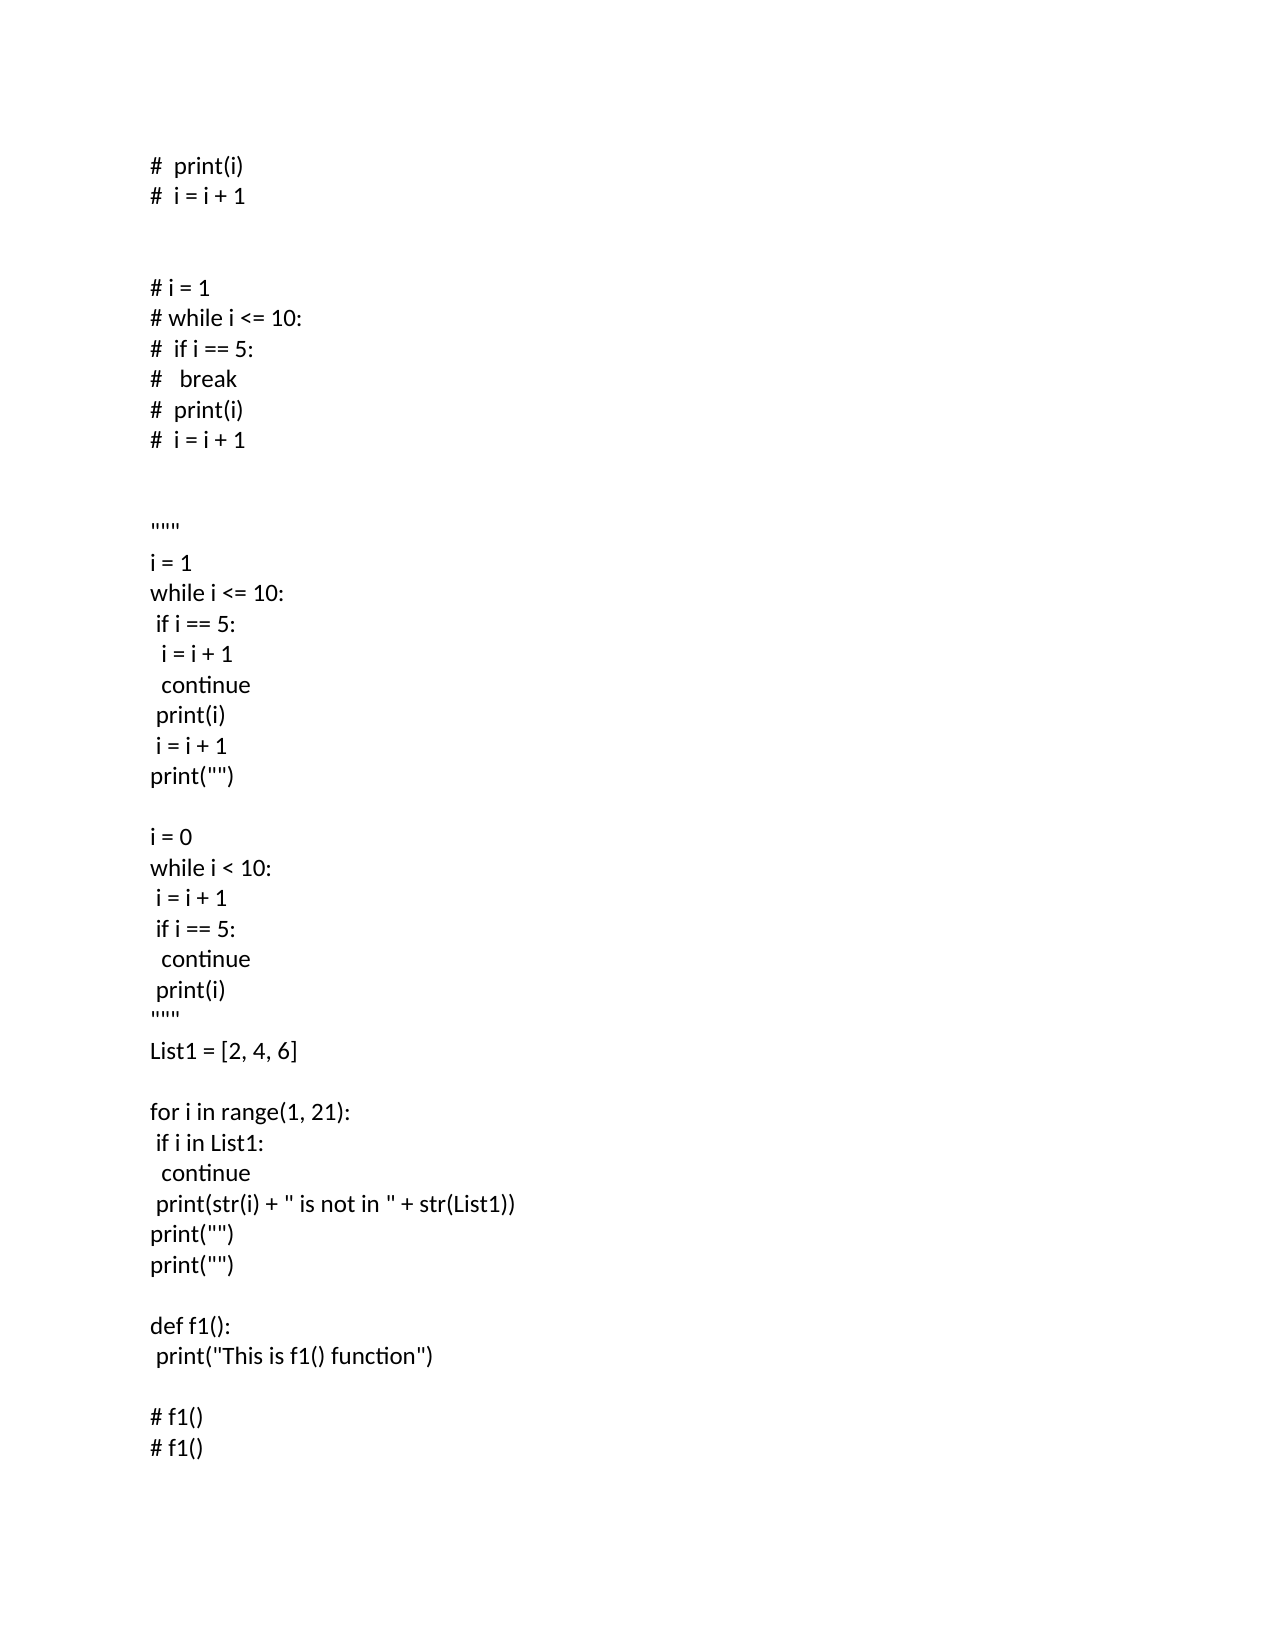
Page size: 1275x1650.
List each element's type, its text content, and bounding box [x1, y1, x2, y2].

text # print(i) [150, 394, 1125, 425]
text print("This is f1() function") [150, 1340, 1125, 1371]
text # f1() [150, 1401, 1125, 1432]
text while i <= 10: [150, 577, 1125, 608]
text if i in List1: [150, 1127, 1125, 1157]
text # i = i + 1 [150, 181, 1125, 211]
text for i in range(1, 21): [150, 1096, 1125, 1127]
text # f1() [150, 1432, 1125, 1462]
text i = 0 [150, 821, 1125, 852]
text i = i + 1 [150, 638, 1125, 669]
text print("") [150, 1249, 1125, 1279]
text i = 1 [150, 547, 1125, 577]
text # while i <= 10: [150, 303, 1125, 333]
text """ [150, 1004, 1125, 1035]
text # i = 1 [150, 272, 1125, 303]
text def f1(): [150, 1310, 1125, 1340]
text i = i + 1 [150, 730, 1125, 760]
text continue [150, 943, 1125, 974]
text List1 = [2, 4, 6] [150, 1035, 1125, 1066]
text if i == 5: [150, 608, 1125, 638]
text """ [150, 516, 1125, 547]
text print(str(i) + " is not in " + str(List1)) [150, 1188, 1125, 1218]
text # print(i) [150, 150, 1125, 181]
text while i < 10: [150, 852, 1125, 882]
text # i = i + 1 [150, 425, 1125, 455]
text continue [150, 669, 1125, 699]
text if i == 5: [150, 913, 1125, 943]
text print(i) [150, 974, 1125, 1004]
text # break [150, 364, 1125, 394]
text continue [150, 1157, 1125, 1188]
text print(i) [150, 699, 1125, 730]
text i = i + 1 [150, 882, 1125, 913]
text print("") [150, 760, 1125, 791]
text # if i == 5: [150, 333, 1125, 364]
text print("") [150, 1218, 1125, 1249]
